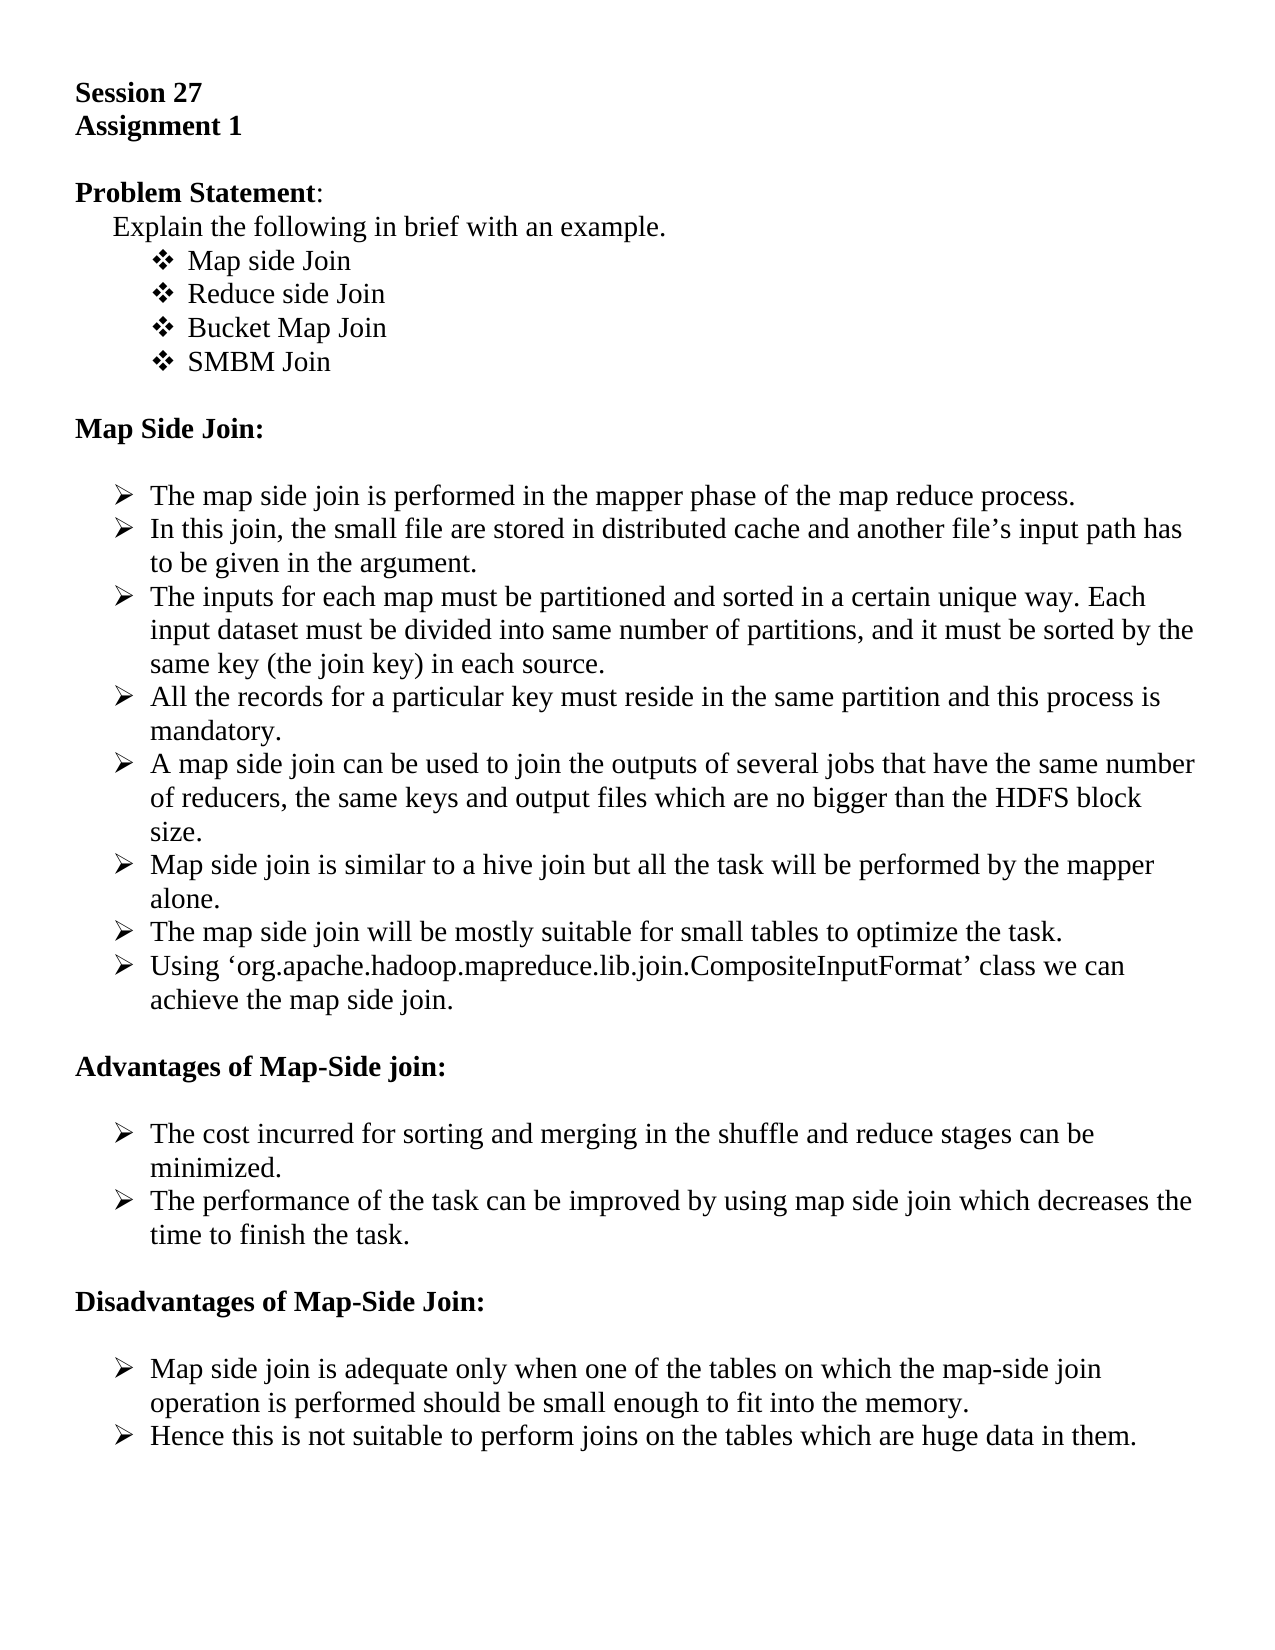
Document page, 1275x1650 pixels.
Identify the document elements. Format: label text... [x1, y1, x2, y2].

list SMBM Join [150, 344, 1200, 377]
list Using ‘org.apache.hadoop.mapreduce.lib.join.CompositeInputFormat’ class we can achieve the map side join. [112, 948, 1200, 1015]
list The map side join is performed in the mapper phase of the map reduce process. [112, 478, 1200, 512]
list In this join, the small file are stored in distributed cache and another file’s input path has to be given in the argument. [112, 512, 1200, 579]
list A map side join can be used to join the outputs of several jobs that have the same number of reducers, the same keys and output files which are no bigger than the HDFS block size. [112, 747, 1200, 847]
list Bucket Map Join [150, 310, 1200, 344]
list Map side join is adequate only when one of the tables on which the map-side join operation is performed should be small enough to fit into the memory. [112, 1351, 1200, 1418]
list Map side Join [150, 243, 1200, 276]
list The inputs for each map must be partitioned and sorted in a certain unique way. Each input dataset must be divided into same number of partitions, and it must be sorted by the same key (the join key) in each source. [112, 579, 1200, 679]
text Session 27 [75, 75, 1200, 108]
text Problem Statement: [75, 176, 1200, 209]
list Map side join is similar to a hive join but all the task will be performed by the mapper alone. [112, 847, 1200, 914]
list The cost incurred for sorting and merging in the shuffle and reduce stages can be minimized. [112, 1116, 1200, 1183]
text Disadvantages of Map-Side Join: [75, 1284, 1200, 1317]
text Advantages of Map-Side join: [75, 1049, 1200, 1082]
list The performance of the task can be improved by using map side join which decreases the time to finish the task. [112, 1183, 1200, 1250]
text Assignment 1 [75, 108, 1200, 142]
list All the records for a particular key must reside in the same partition and this process is mandatory. [112, 679, 1200, 747]
text Map Side Join: [75, 411, 1200, 444]
list Hence this is not suitable to perform joins on the tables which are huge data in them. [112, 1418, 1200, 1452]
list Reduce side Join [150, 276, 1200, 310]
text Explain the following in brief with an example. [75, 209, 1200, 243]
list The map side join will be mostly suitable for small tables to optimize the task. [112, 914, 1200, 948]
